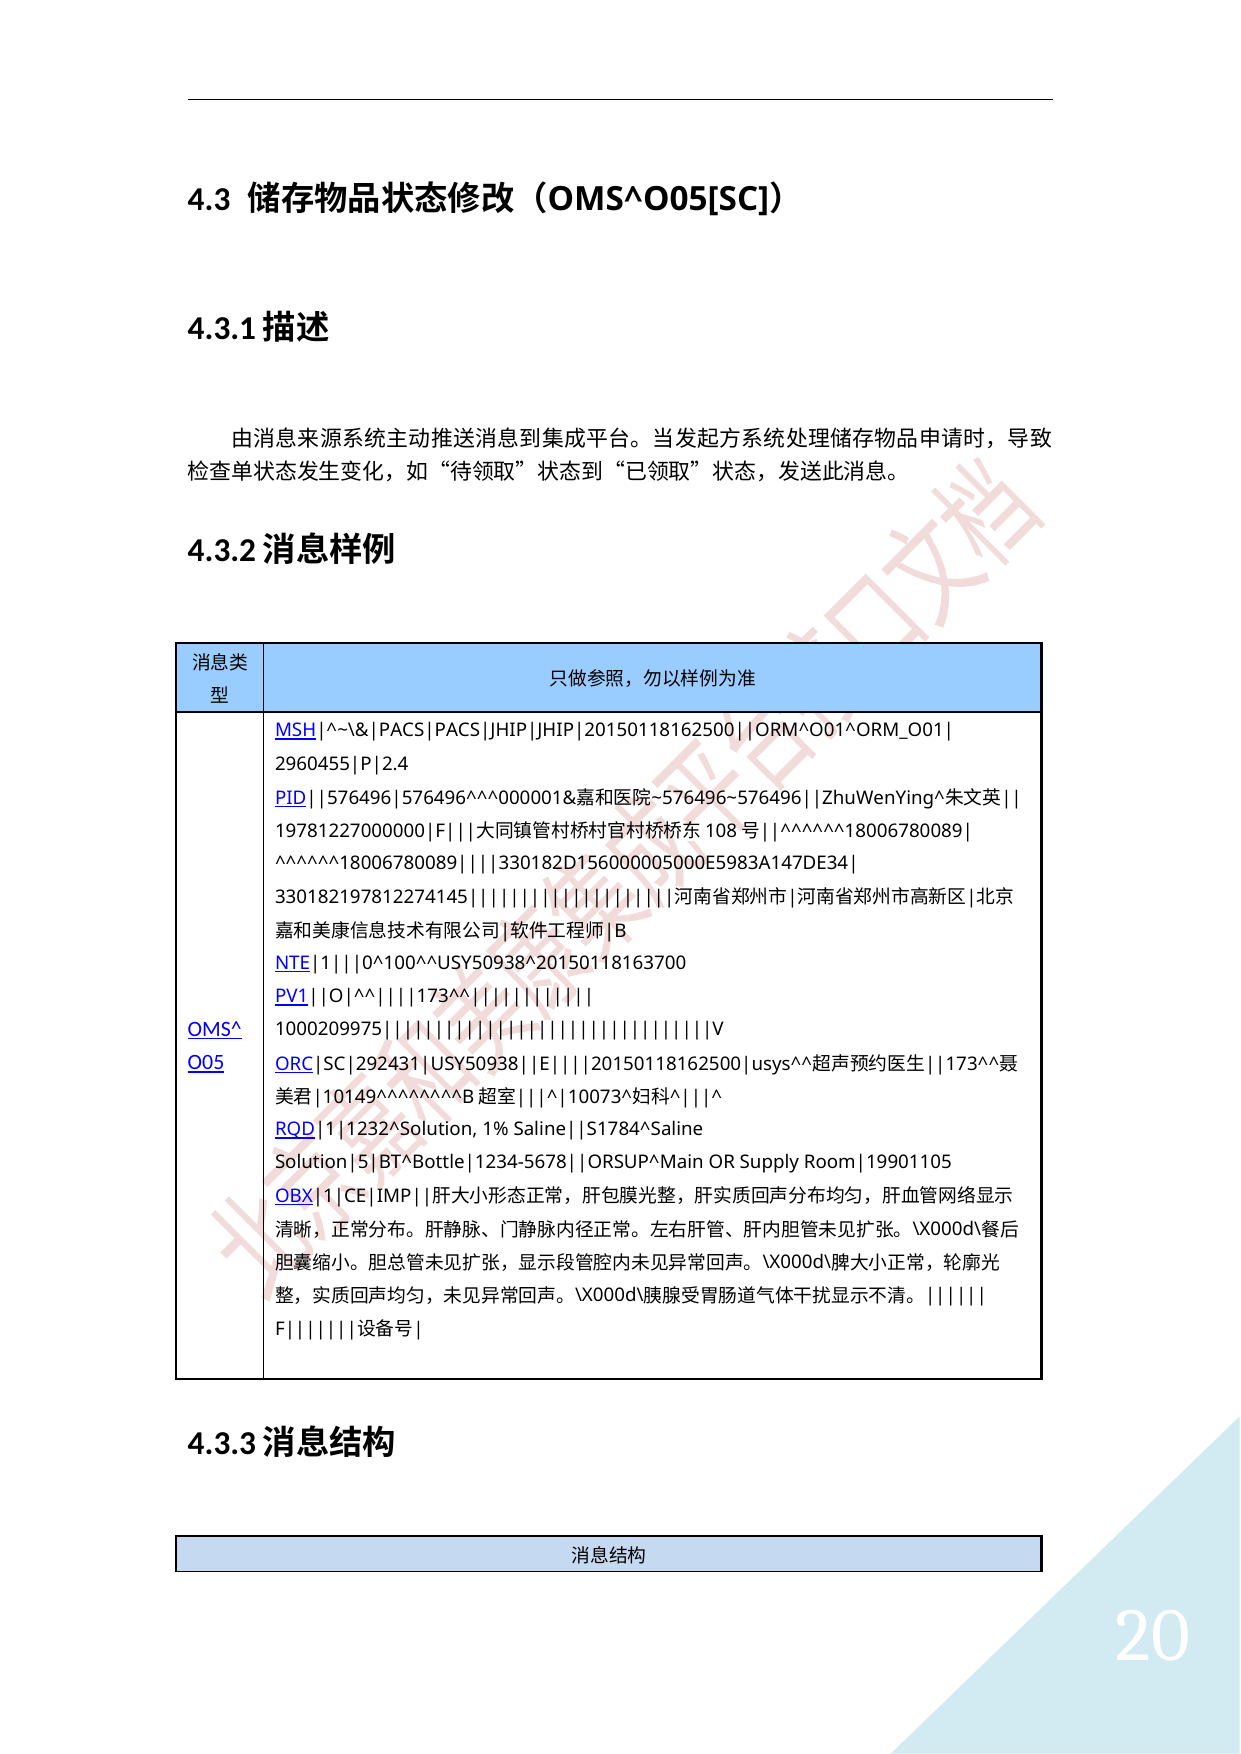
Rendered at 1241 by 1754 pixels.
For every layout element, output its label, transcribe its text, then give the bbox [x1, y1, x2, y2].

table_header 只做参照，勿以样例为准 [264, 644, 1040, 711]
subtitle 储存物品状态修改（OMS^O05[SC]） [187, 162, 1053, 229]
subtitle 消息样例 [187, 513, 1053, 580]
table_header 消息类型 [177, 644, 263, 711]
table_cell MSH|^~\&|PACS|PACS|JHIP|JHIP|20150118162500||ORM^O01^ORM_O01|2960455|P|2.4 PID||576496|576496^^^000001&嘉和医院~576496~576496||ZhuWenYing^朱文英||19781227000000|F|||大同镇管村桥村官村桥桥东108号||^^^^^^18006780089|^^^^^^18006780089||||330182D156000005000E5983A147DE34|330182197812274145||||||||||||||||||||河南省郑州市|河南省郑州市高新区|北京嘉和美康信息技术有限公司|软件工程师|B NTE|1|||0^100^^USY50938^20150118163700 PV1||O|^^||||173^^||||||||||||1000209975||||||||||||||||||||||||||||||||V ORC|SC|292431|USY50938||E||||20150118162500|usys^^超声预约医生||173^^聂美君|10149^^^^^^^^B超室|||^|10073^妇科^|||^ RQD|1|1232^Solution, 1% Saline||S1784^Saline Solution|5|BT^Bottle|1234-5678||ORSUP^Main OR Supply Room|19901105 OBX|1|CE|IMP||肝大小形态正常，肝包膜光整，肝实质回声分布均匀，肝血管网络显示清晰，正常分布。肝静脉、门静脉内径正常。左右肝管、肝内胆管未见扩张。\X000d\餐后胆囊缩小。胆总管未见扩张，显示段管腔内未见异常回声。\X000d\脾大小正常，轮廓光整，实质回声均匀，未见异常回声。\X000d\胰腺受胃肠道气体干扰显示不清。||||||F|||||||设备号| [264, 713, 1040, 1377]
text 由消息来源系统主动推送消息到集成平台。当发起方系统处理储存物品申请时，导致检查单状态发生变化，如“待领取”状态到“已领取”状态，发送此消息。 [187, 420, 1053, 486]
subtitle 消息结构 [187, 1407, 1053, 1473]
table_header 消息结构 [177, 1537, 1040, 1571]
subtitle 描述 [187, 291, 1053, 358]
table_cell OMS^O05 [177, 713, 263, 1377]
